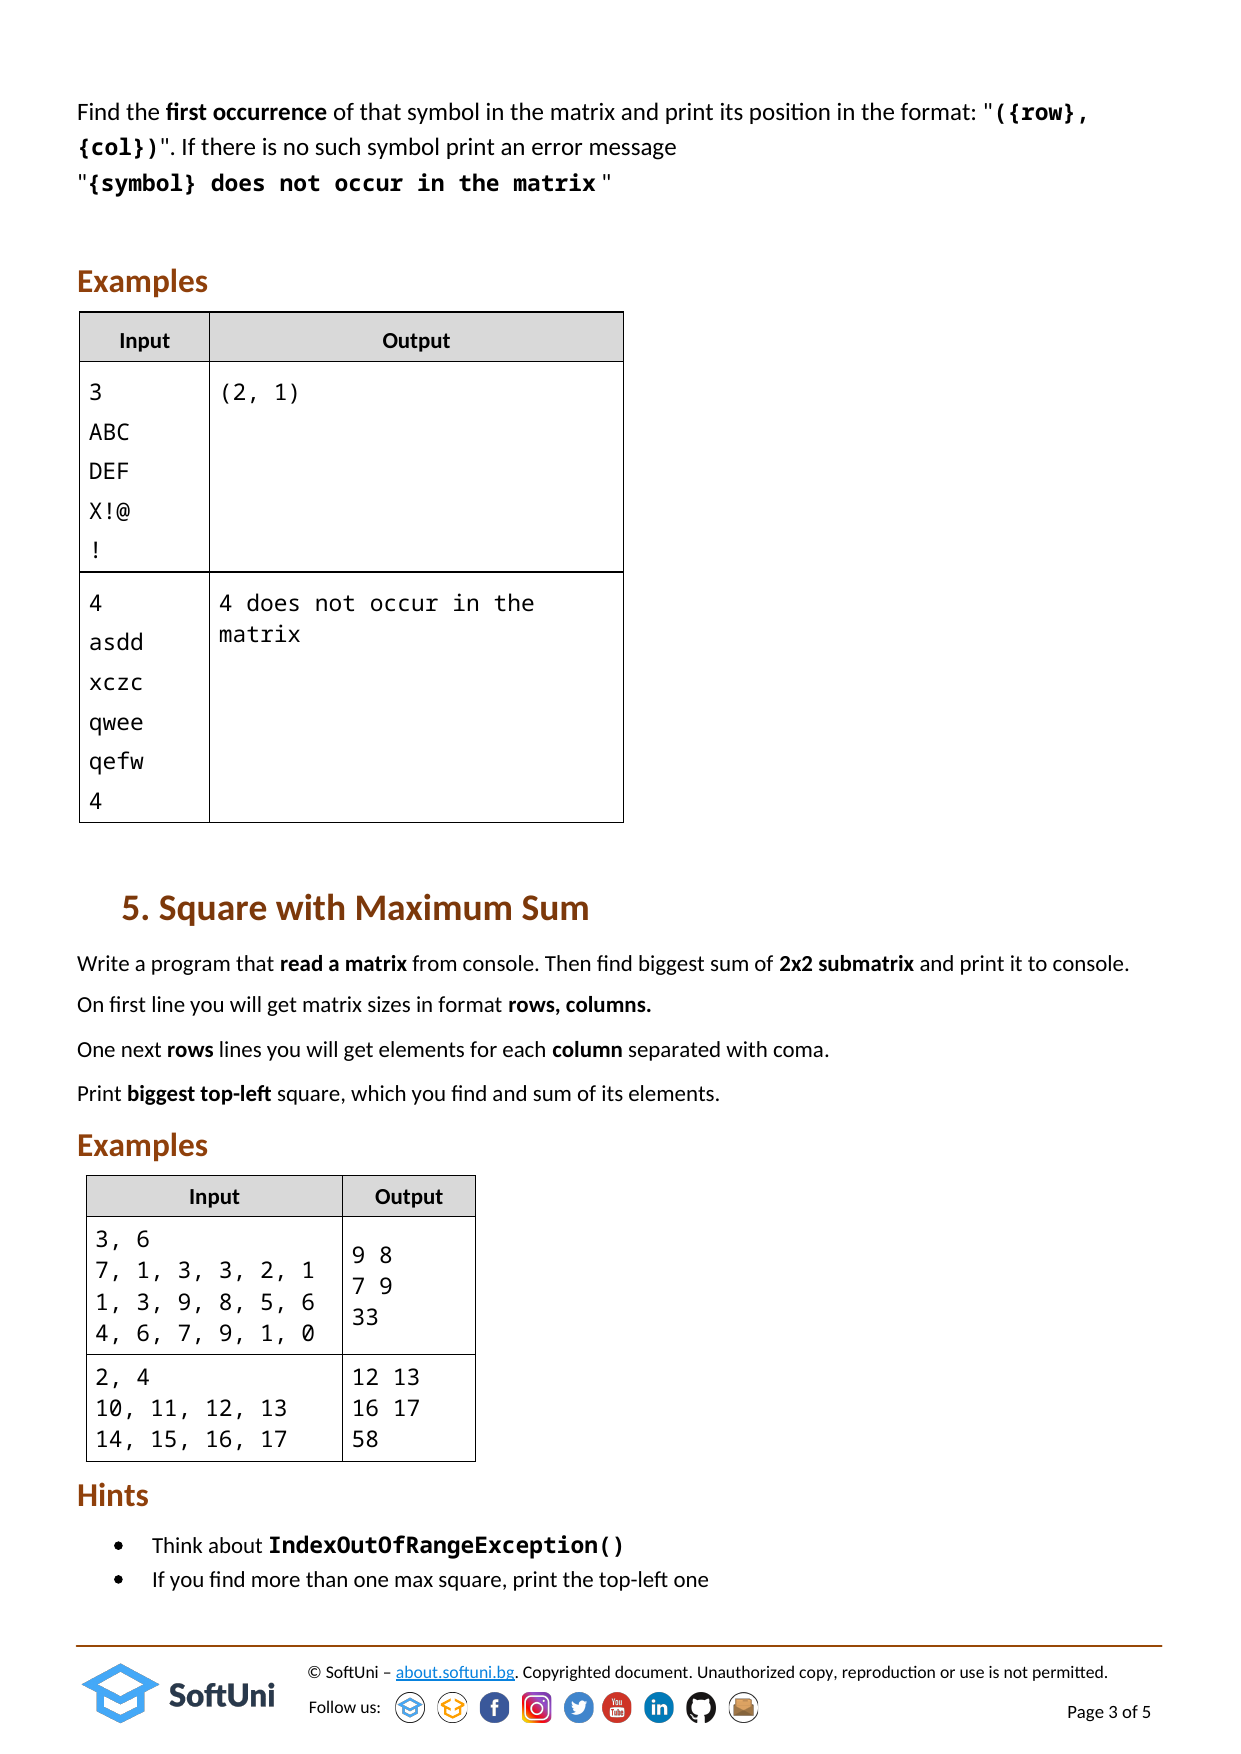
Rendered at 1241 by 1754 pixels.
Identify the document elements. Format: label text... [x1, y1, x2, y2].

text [77, 95, 1163, 198]
picture [75, 1658, 281, 1729]
list Think about IndexOutOfRangeException() [114, 1529, 1163, 1560]
picture [564, 1692, 594, 1723]
picture [644, 1714, 653, 1723]
table_header Input [87, 1176, 342, 1216]
table_cell (2, 1) [210, 362, 623, 571]
table_cell 4 does not occur in the matrix [210, 573, 623, 822]
table_header Output [210, 313, 623, 361]
picture [522, 1692, 552, 1723]
table_cell 4 asdd xczc qwee qefw 4 [80, 573, 209, 822]
subtitle Square with Maximum Sum [121, 884, 1163, 930]
table_header Output [343, 1176, 475, 1216]
picture [728, 1692, 759, 1723]
subtitle Examples [77, 260, 1163, 301]
table_cell 9 8 7 9 33 [343, 1217, 475, 1354]
picture [437, 1692, 468, 1723]
subtitle Examples [77, 1124, 1163, 1165]
text Print biggest top-left square, which you find and sum of its elements. [77, 1079, 1163, 1107]
picture [658, 1705, 667, 1714]
table_cell 12 13 16 17 58 [343, 1355, 475, 1461]
list If you find more than one max square, print the top-left one [114, 1565, 1163, 1593]
subtitle Hints [77, 1474, 1163, 1515]
text One next rows lines you will get elements for each column separated with coma. [77, 1035, 1163, 1063]
table_header Input [80, 313, 209, 361]
table_cell 3 ABC DEF X!@ ! [80, 362, 209, 571]
picture [644, 1692, 653, 1701]
picture [479, 1692, 510, 1723]
picture [665, 1714, 674, 1723]
picture [686, 1692, 716, 1723]
picture [395, 1692, 425, 1723]
picture [602, 1692, 632, 1723]
picture [665, 1692, 674, 1701]
text On first line you will get matrix sizes in format rows, columns. [77, 990, 1163, 1018]
text Write a program that read a matrix from console. Then find biggest sum of 2x2 submatrix and print it to console. [77, 949, 1163, 977]
table_cell 3, 6 7, 1, 3, 3, 2, 1 1, 3, 9, 8, 5, 6 4, 6, 7, 9, 1, 0 [87, 1217, 342, 1354]
table_cell 2, 4 10, 11, 12, 13 14, 15, 16, 17 [87, 1355, 342, 1461]
